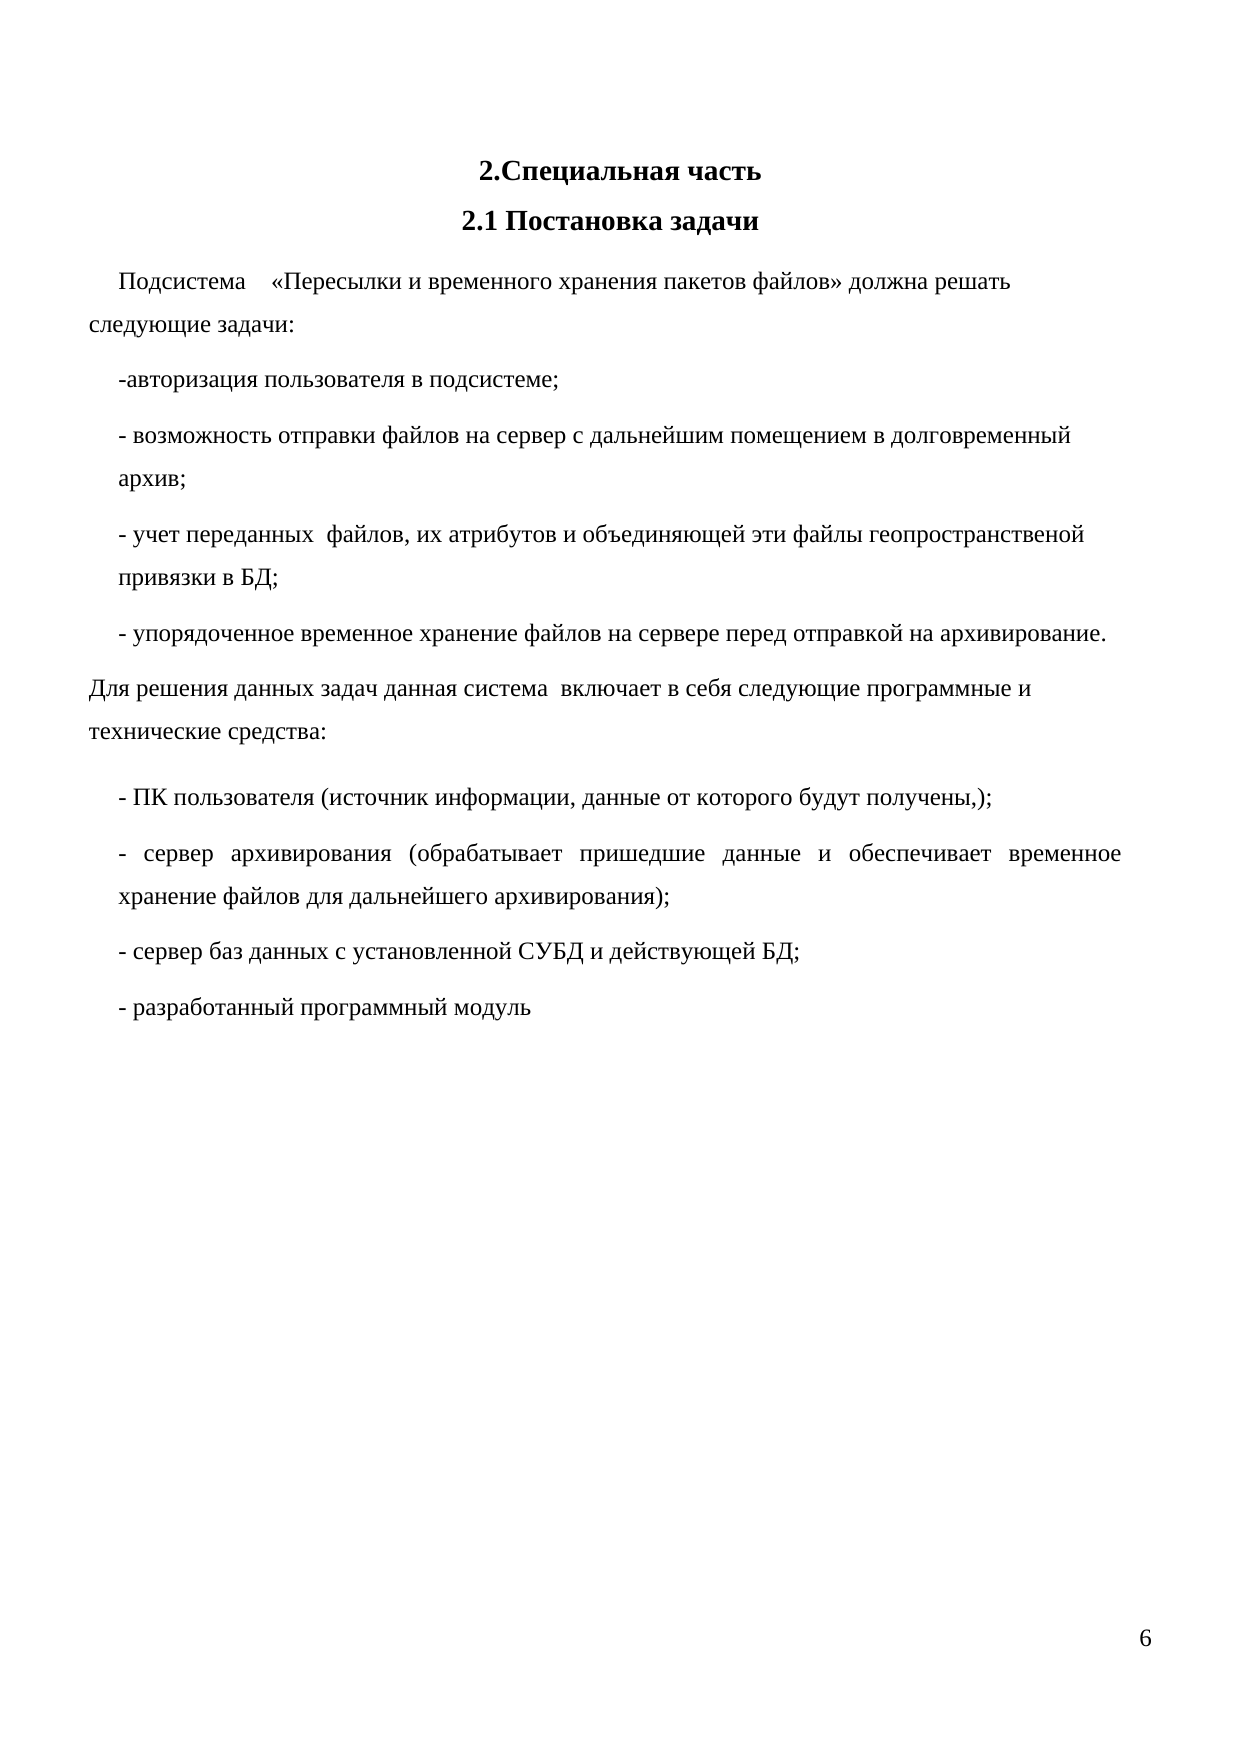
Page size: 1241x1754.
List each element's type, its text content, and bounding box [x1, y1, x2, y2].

text - сервер архивирования (обрабатывает пришедшие данные и обеспечивает временное хранение файлов для дальнейшего архивирования); [118, 838, 1122, 909]
text - разработанный программный модуль [118, 992, 1122, 1021]
text - упорядоченное временное хранение файлов на сервере перед отправкой на архивирование. [118, 618, 1122, 646]
text Подсистема «Пересылки и временного хранения пакетов файлов» должна решать следующие задачи: [89, 266, 1122, 338]
subtitle 2.Специальная часть [89, 153, 1152, 186]
text - ПК пользователя (источник информации, данные от которого будут получены,); [118, 782, 1122, 811]
text - учет переданных файлов, их атрибутов и объединяющей эти файлы геопространственой привязки в БД; [118, 519, 1122, 591]
text -авторизация пользователя в подсистеме; [118, 364, 1122, 393]
text Для решения данных задач данная система включает в себя следующие программные и технические средства: [89, 673, 1122, 745]
text - возможность отправки файлов на сервер с дальнейшим помещением в долговременный архив; [118, 420, 1122, 492]
text - сервер баз данных с установленной СУБД и действующей БД; [118, 936, 1122, 965]
text 2.1 Постановка задачи [89, 203, 1152, 236]
